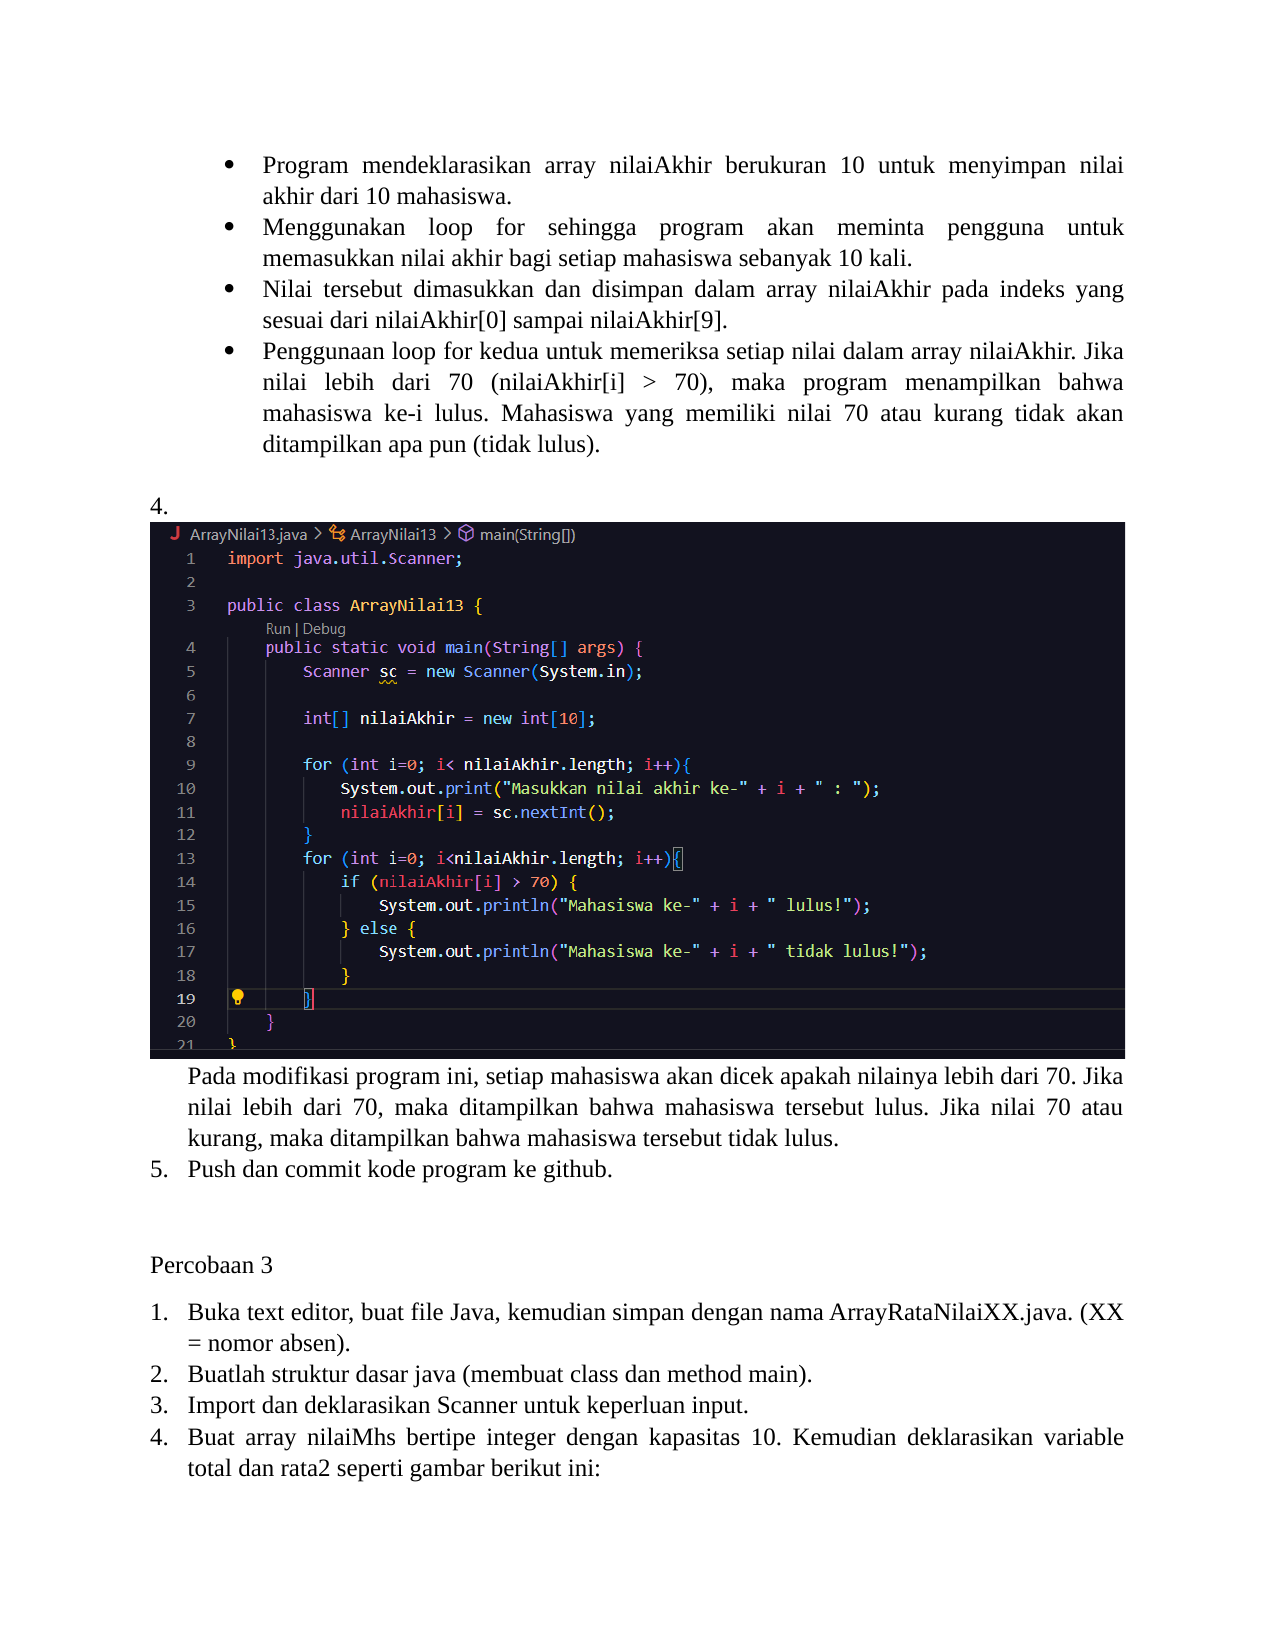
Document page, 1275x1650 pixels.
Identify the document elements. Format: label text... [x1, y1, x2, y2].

list Pada modifikasi program ini, setiap mahasiswa akan dicek apakah nilainya lebih dari 70. Jika nilai lebih dari 70, maka ditampilkan bahwa mahasiswa tersebut lulus. Jika nilai 70 atau kurang, maka ditampilkan bahwa mahasiswa tersebut tidak lulus. [187, 1061, 1125, 1152]
list Import dan deklarasikan Scanner untuk keperluan input. [150, 1391, 1125, 1419]
list Buka text editor, buat file Java, kemudian simpan dengan nama ArrayRataNilaiXX.java. (XX = nomor absen). [150, 1297, 1125, 1357]
list Menggunakan loop for sehingga program akan meminta pengguna untuk memasukkan nilai akhir bagi setiap mahasiswa sebanyak 10 kali. [225, 212, 1125, 272]
text Percobaan 3 [150, 1250, 1125, 1278]
list Buat array nilaiMhs bertipe integer dengan kapasitas 10. Kemudian deklarasikan variable total dan rata2 seperti gambar berikut ini: [150, 1422, 1125, 1481]
list Buatlah struktur dasar java (membuat class dan method main). [150, 1359, 1125, 1388]
list Penggunaan loop for kedua untuk memeriksa setiap nilai dalam array nilaiAkhir. Jika nilai lebih dari 70 (nilaiAkhir[i] > 70), maka program menampilkan bahwa mahasiswa ke-i lulus. Mahasiswa yang memiliki nilai 70 atau kurang tidak akan ditampilkan apa pun (tidak lulus). [225, 336, 1125, 458]
list Program mendeklarasikan array nilaiAkhir berukuran 10 untuk menyimpan nilai akhir dari 10 mahasiswa. [225, 150, 1125, 210]
list Nilai tersebut dimasukkan dan disimpan dalam array nilaiAkhir pada indeks yang sesuai dari nilaiAkhir[0] sampai nilaiAkhir[9]. [225, 274, 1125, 334]
picture [150, 522, 1125, 1059]
list Push dan commit kode program ke github. [150, 1154, 1125, 1183]
